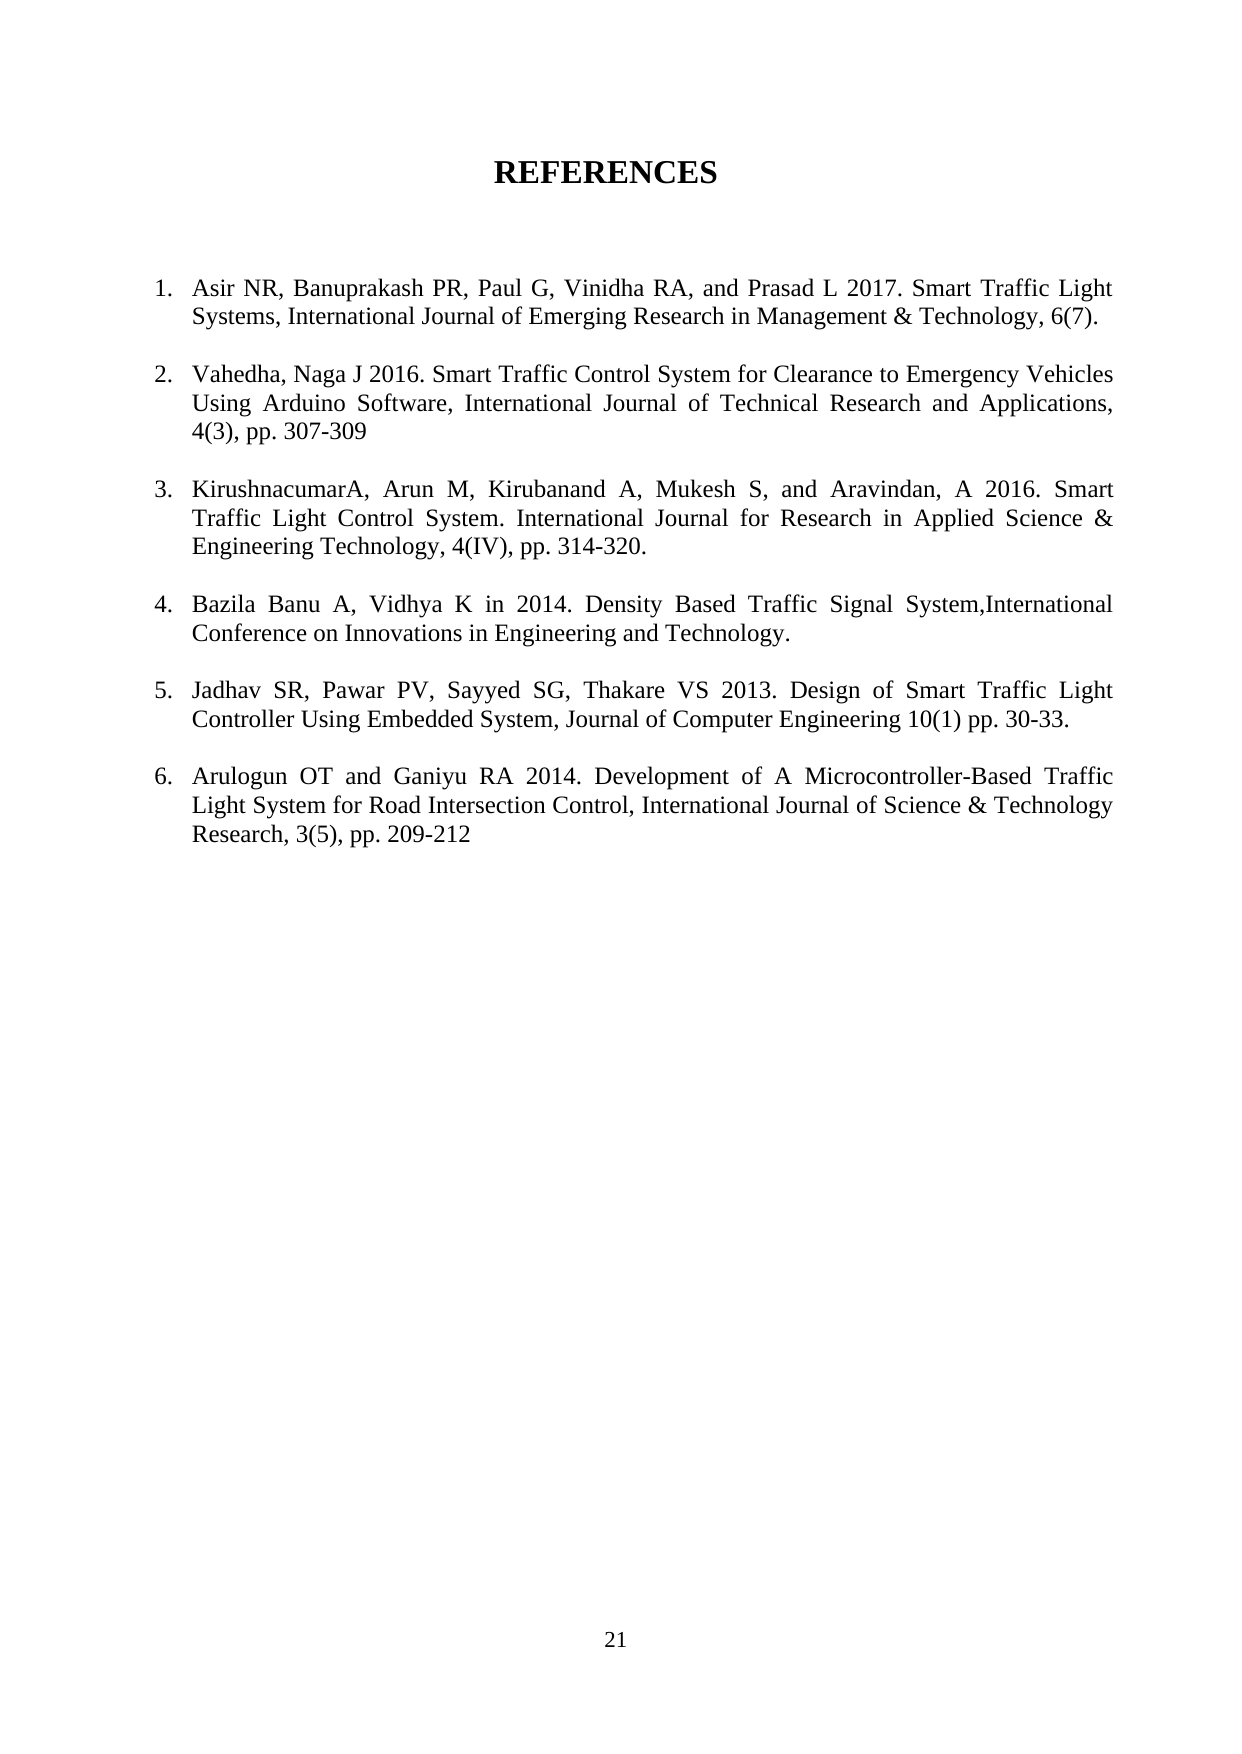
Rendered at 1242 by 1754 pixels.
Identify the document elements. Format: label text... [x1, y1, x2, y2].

list Vahedha, Naga J 2016. Smart Traffic Control System for Clearance to Emergency Vehicles Using Arduino Software, International Journal of Technical Research and Applications, 4(3), pp. 307-309 [154, 359, 1114, 445]
list Asir NR, Banuprakash PR, Paul G, Vinidha RA, and Prasad L 2017. Smart Traffic Light Systems, International Journal of Emerging Research in Management & Technology, 6(7). [154, 273, 1114, 330]
list KirushnacumarA, Arun M, Kirubanand A, Mukesh S, and Aravindan, A 2016. Smart Traffic Light Control System. International Journal for Research in Applied Science & Engineering Technology, 4(IV), pp. 314-320. [154, 474, 1114, 560]
list Jadhav SR, Pawar PV, Sayyed SG, Thakare VS 2013. Design of Smart Traffic Light Controller Using Embedded System, Journal of Computer Engineering 10(1) pp. 30-33. [154, 675, 1114, 733]
list Bazila Banu A, Vidhya K in 2014. Density Based Traffic Signal System,International Conference on Innovations in Engineering and Technology. [154, 589, 1114, 646]
subtitle REFERENCES [192, 153, 1020, 191]
list Arulogun OT and Ganiyu RA 2014. Development of A Microcontroller-Based Traffic Light System for Road Intersection Control, International Journal of Science & Technology Research, 3(5), pp. 209-212 [154, 761, 1114, 848]
